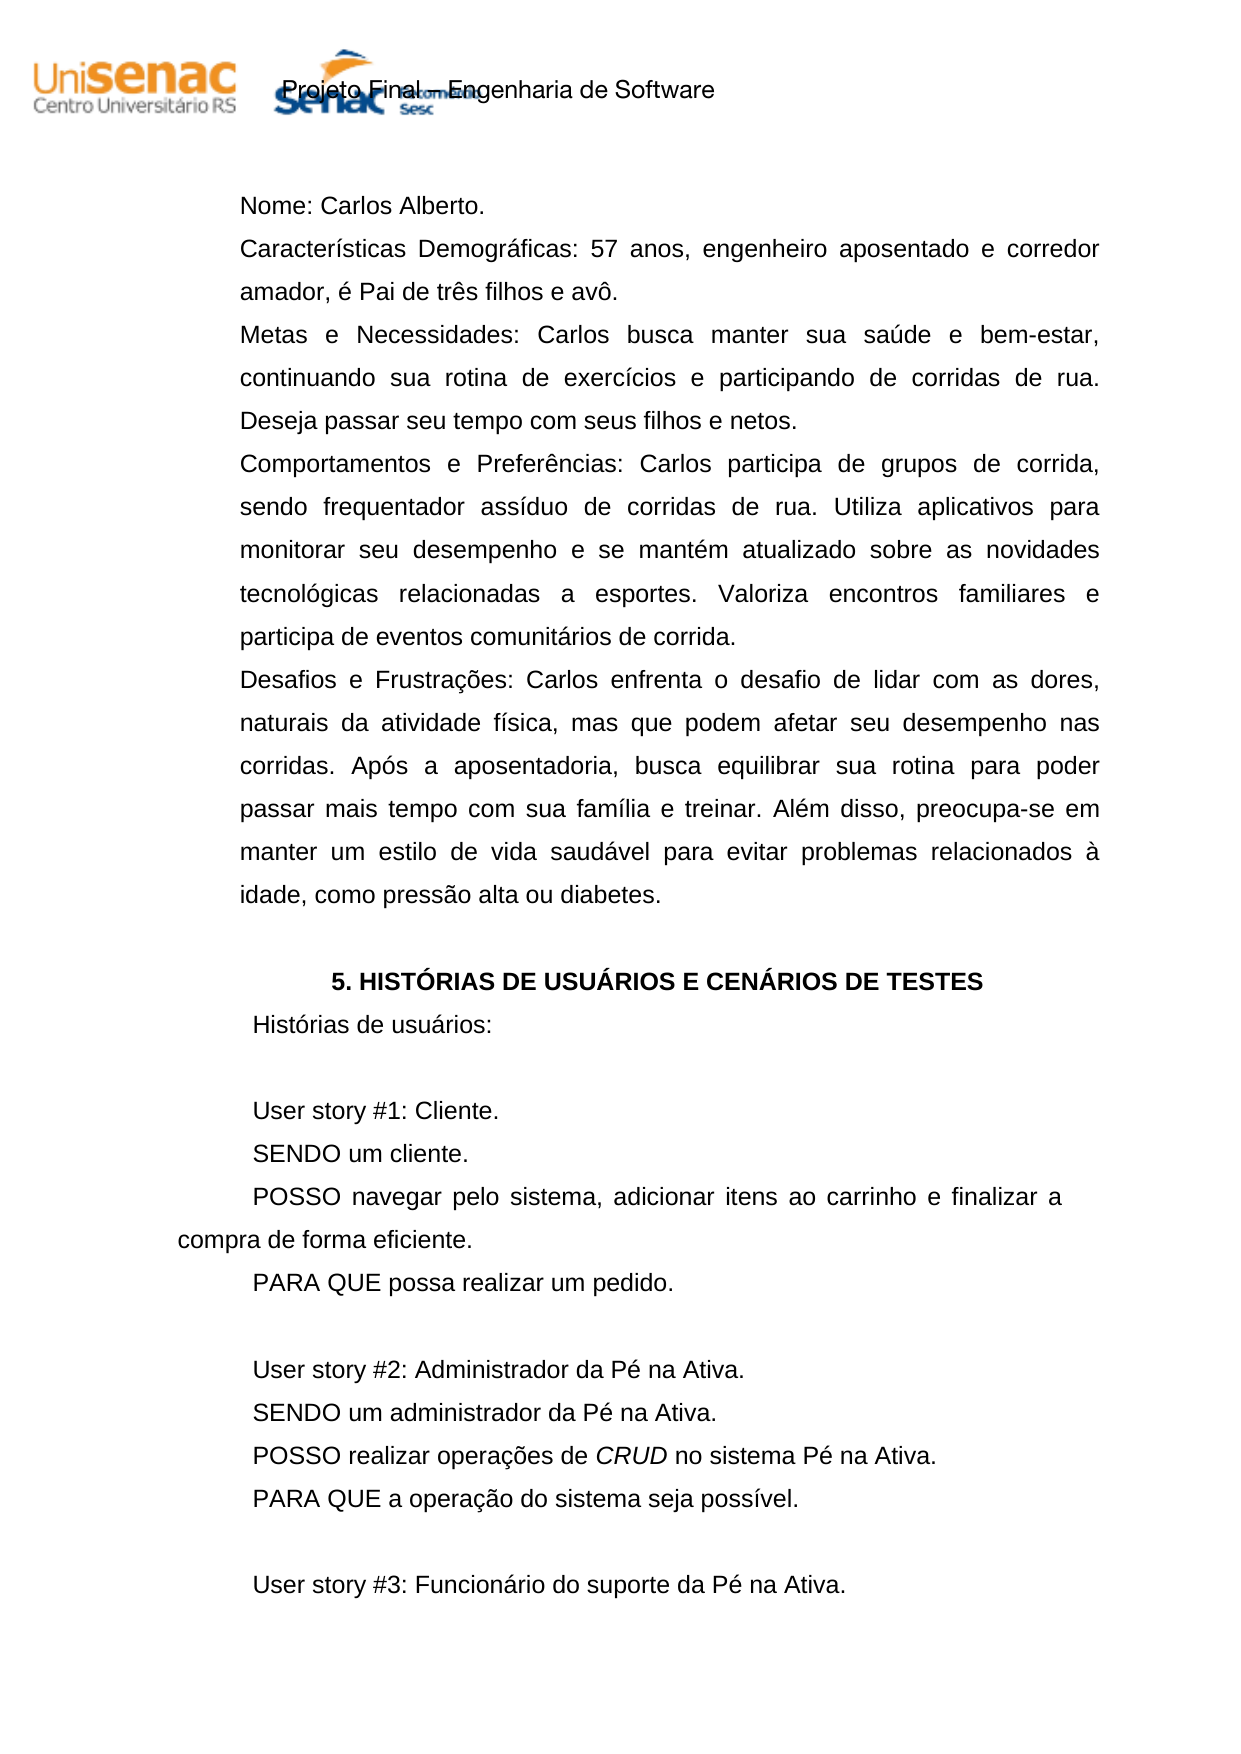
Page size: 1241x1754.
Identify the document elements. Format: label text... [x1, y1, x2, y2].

text POSSO realizar operações de CRUD no sistema Pé na Ativa. [177, 1441, 1063, 1469]
text POSSO navegar pelo sistema, adicionar itens ao carrinho e finalizar a compra de forma eficiente. [177, 1182, 1063, 1254]
text User story #3: Funcionário do suporte da Pé na Ativa. [177, 1570, 1063, 1599]
picture [17, 41, 488, 138]
table_cell Persona #2: Cliente. Nome: Carlos Alberto. [228, 148, 1112, 234]
table_cell Comportamentos e Preferências: Carlos participa de grupos de corrida, sendo frequentador assíduo de corridas de rua. Utiliza aplicativos para monitorar seu desempenho e se mantém atualizado sobre as novidades tecnológicas relacionadas a esportes. Valoriza encontros familiares e participa de eventos comunitários de corrida. [228, 449, 1112, 665]
table_cell Características Demográficas: 57 anos, engenheiro aposentado e corredor amador, é Pai de três filhos e avô. [228, 234, 1112, 320]
text PARA QUE possa realizar um pedido. [177, 1268, 1063, 1297]
text Histórias de usuários: [177, 1009, 1063, 1038]
table_cell Metas e Necessidades: Carlos busca manter sua saúde e bem-estar, continuando sua rotina de exercícios e participando de corridas de rua. Deseja passar seu tempo com seus filhos e netos. [228, 320, 1112, 449]
text SENDO um cliente. [177, 1139, 1063, 1168]
text User story #1: Cliente. [177, 1096, 1063, 1124]
picture [479, 87, 487, 96]
text SENDO um administrador da Pé na Ativa. [177, 1398, 1063, 1426]
text PARA QUE a operação do sistema seja possível. [177, 1484, 1063, 1513]
table_cell Desafios e Frustrações: Carlos enfrenta o desafio de lidar com as dores, naturais da atividade física, mas que podem afetar seu desempenho nas corridas. Após a aposentadoria, busca equilibrar sua rotina para poder passar mais tempo com sua família e treinar. Além disso, preocupa-se em manter um estilo de vida saudável para evitar problemas relacionados à idade, como pressão alta ou diabetes. [228, 665, 1112, 923]
text User story #2: Administrador da Pé na Ativa. [177, 1354, 1063, 1383]
text 5. HISTÓRIAS DE USUÁRIOS E CENÁRIOS DE TESTES [177, 966, 1063, 995]
